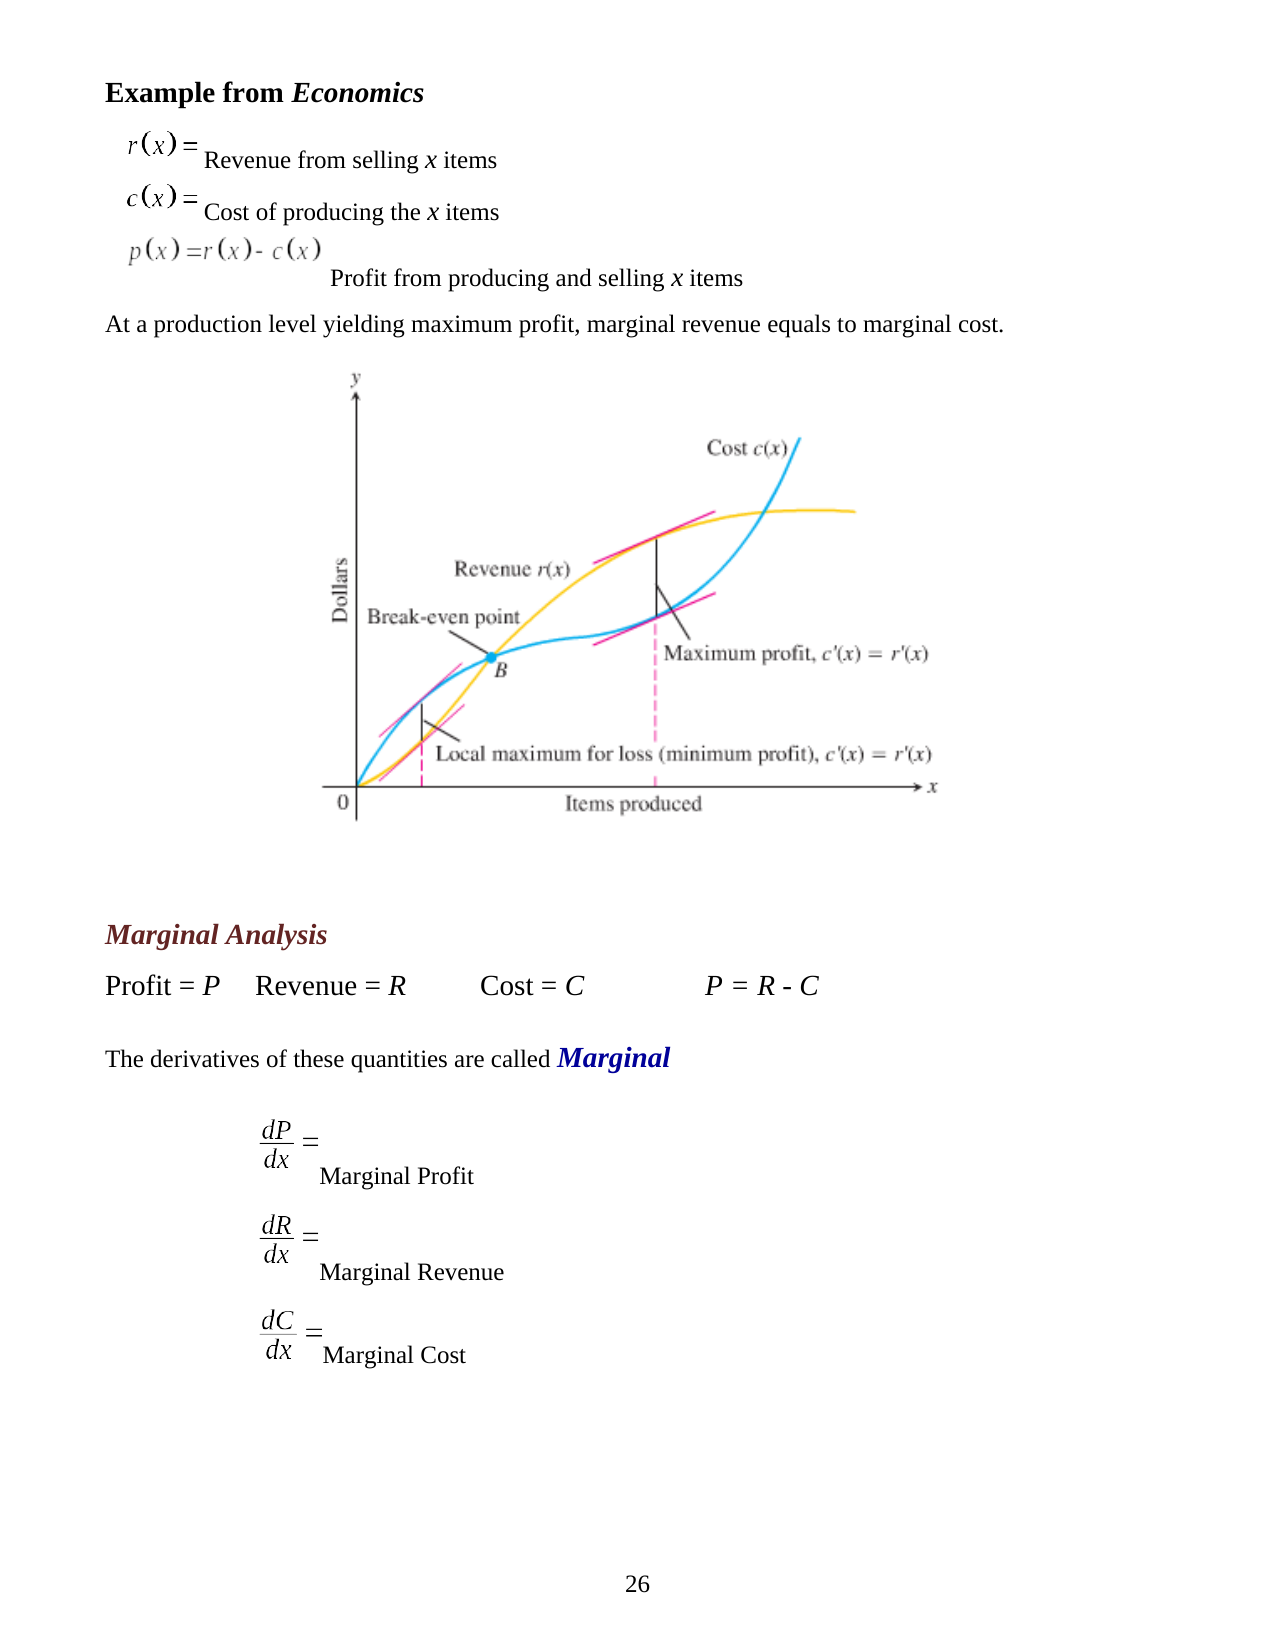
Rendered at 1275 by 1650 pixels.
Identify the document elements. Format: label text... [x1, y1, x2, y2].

text Profit from producing and selling x items [124, 231, 1170, 292]
text Revenue from selling x items [124, 126, 1170, 174]
text Marginal Profit [105, 1111, 1170, 1190]
text The derivatives of these quantities are called Marginal [105, 1040, 1170, 1073]
text Marginal Cost [105, 1303, 1170, 1369]
text Example from Economics [105, 75, 1170, 108]
text Marginal Revenue [105, 1207, 1170, 1286]
text Cost of producing the x items [124, 179, 1170, 227]
picture [310, 354, 966, 835]
text Profit = P Revenue = R Cost = C P = R - C [105, 968, 1170, 1002]
text Marginal Analysis [105, 917, 1170, 951]
text At a production level yielding maximum profit, marginal revenue equals to marginal cost. [105, 309, 1170, 338]
